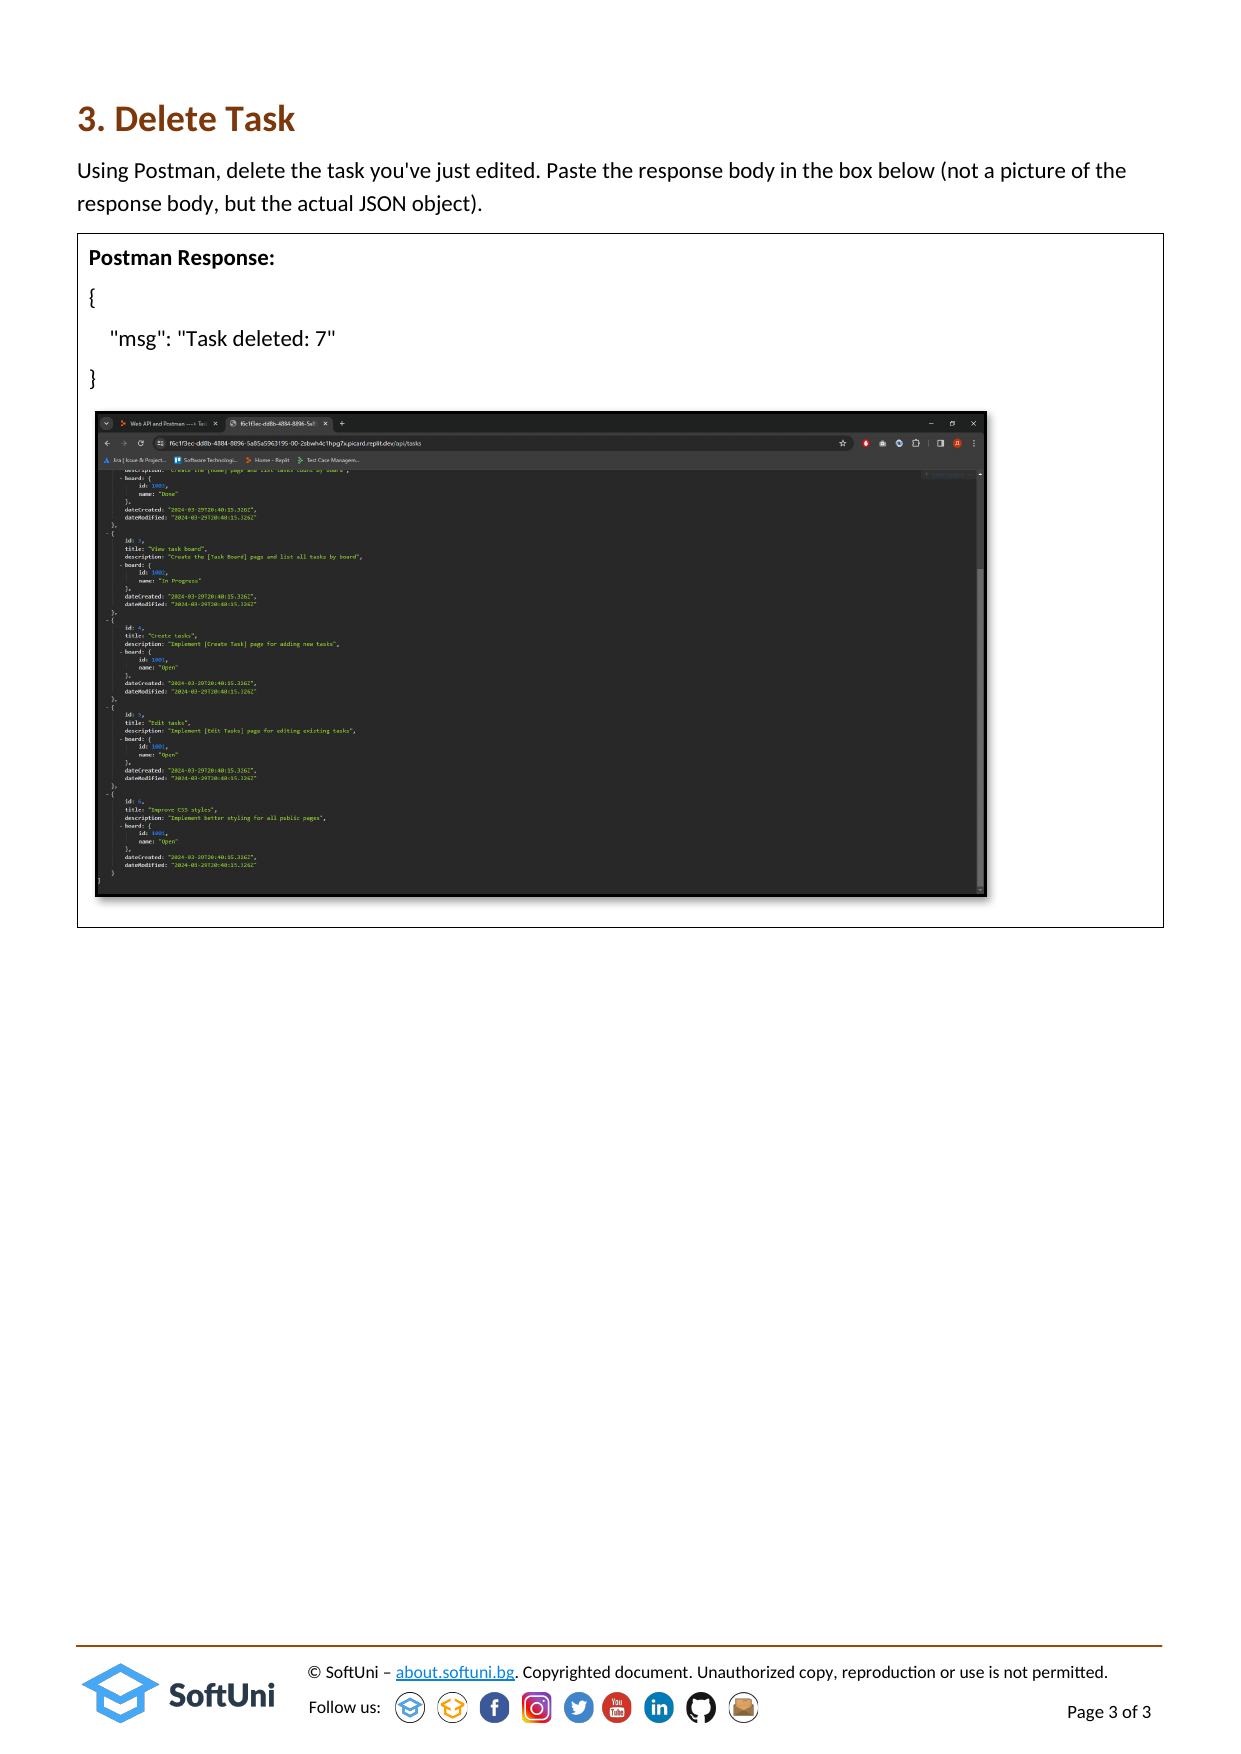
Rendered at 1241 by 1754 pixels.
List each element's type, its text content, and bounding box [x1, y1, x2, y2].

table_header Postman Response: { "msg": "Task deleted: 7" } [78, 234, 1163, 927]
picture [658, 1705, 667, 1714]
picture [564, 1692, 594, 1723]
picture [728, 1692, 759, 1723]
picture [479, 1692, 510, 1723]
picture [602, 1692, 632, 1723]
text Using Postman, delete the task you've just edited. Paste the response body in the box below (not a picture of the response body, but the actual JSON object). [77, 156, 1163, 217]
picture [665, 1692, 674, 1701]
picture [665, 1714, 674, 1723]
picture [644, 1692, 653, 1701]
picture [98, 414, 984, 894]
picture [686, 1692, 716, 1723]
picture [644, 1714, 653, 1723]
picture [522, 1692, 552, 1723]
picture [75, 1658, 281, 1729]
subtitle Delete Task [77, 95, 1163, 141]
picture [437, 1692, 468, 1723]
picture [395, 1692, 425, 1723]
